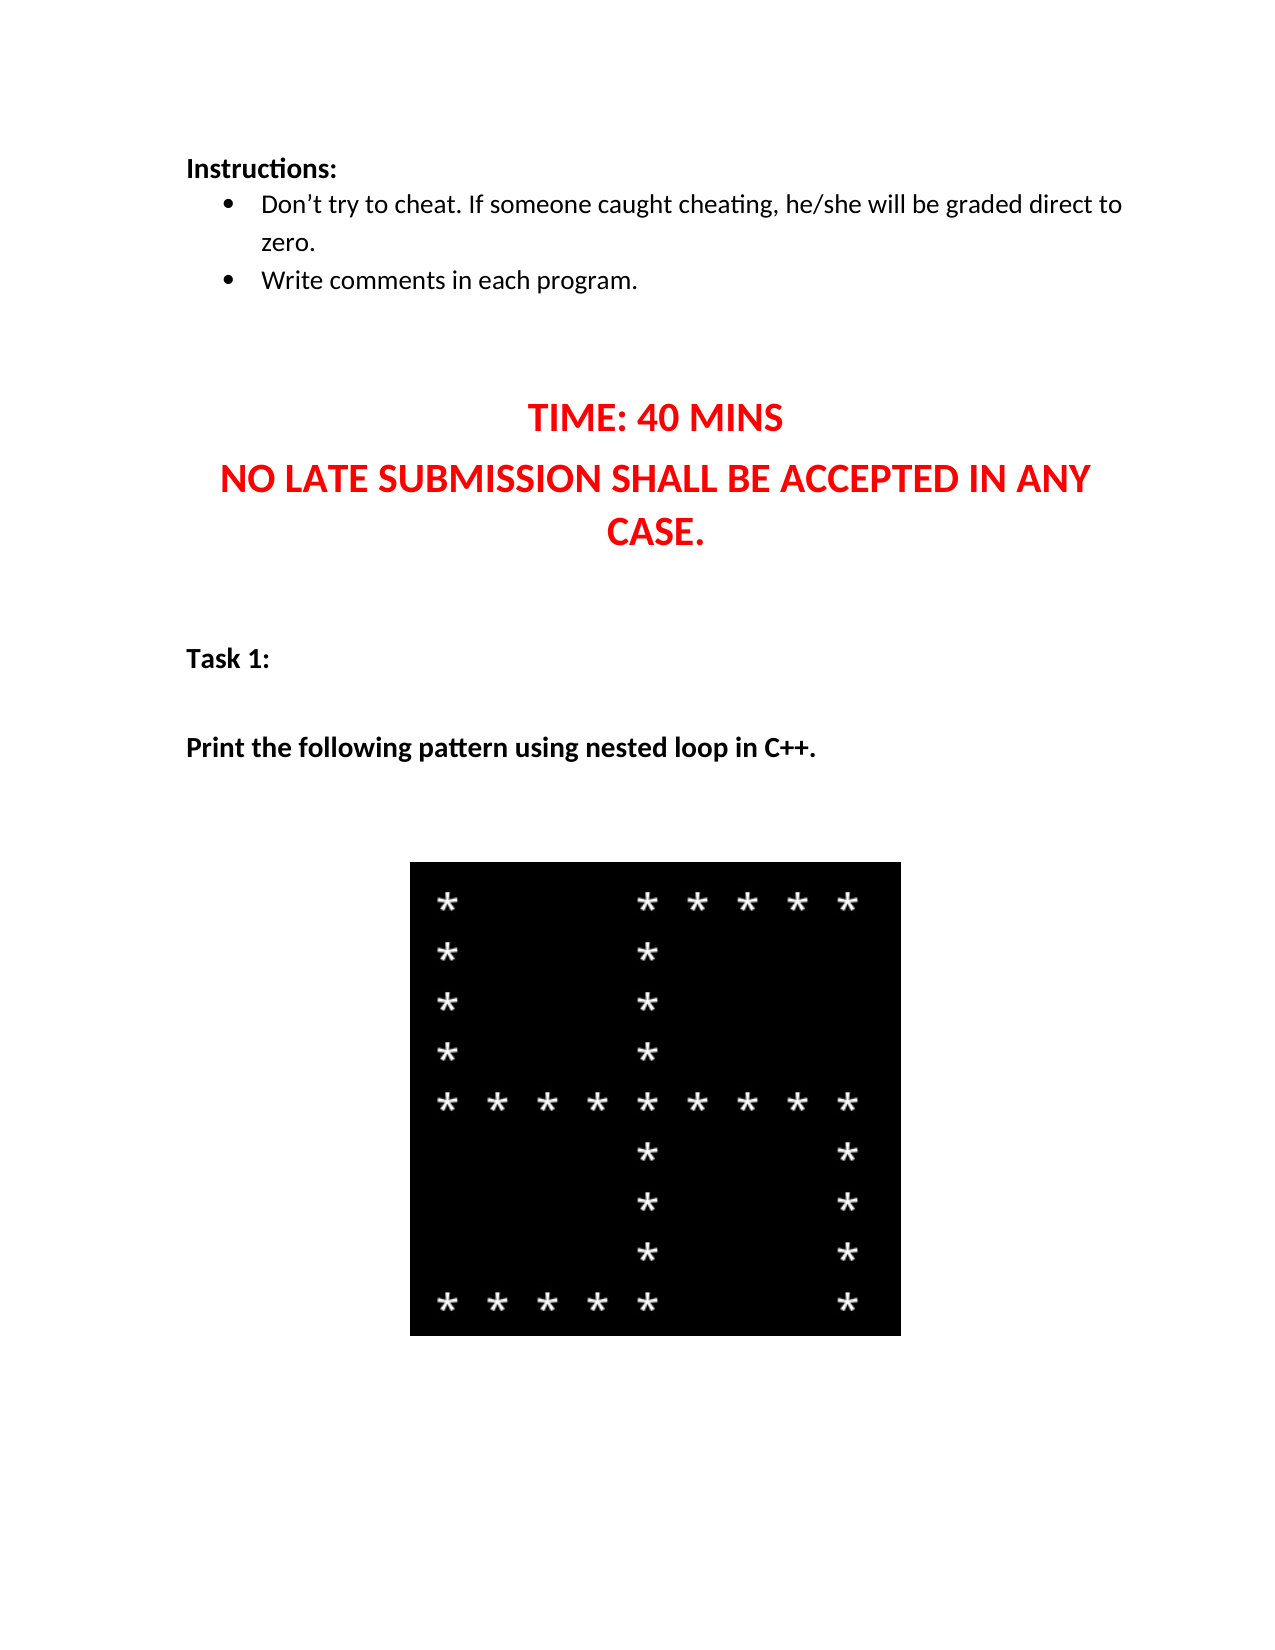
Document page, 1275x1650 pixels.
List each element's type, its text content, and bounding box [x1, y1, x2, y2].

picture [410, 862, 901, 1336]
list Don’t try to cheat. If someone caught cheating, he/she will be graded direct to zero. [223, 187, 1125, 258]
list Write comments in each program. [223, 263, 1125, 296]
text TIME: 40 MINS [186, 391, 1125, 442]
text Print the following pattern using nested loop in C++. [186, 729, 1125, 765]
text Task 1: [186, 641, 1125, 676]
text Instructions: [186, 150, 1125, 186]
text NO LATE SUBMISSION SHALL BE ACCEPTED IN ANY CASE. [186, 452, 1125, 555]
